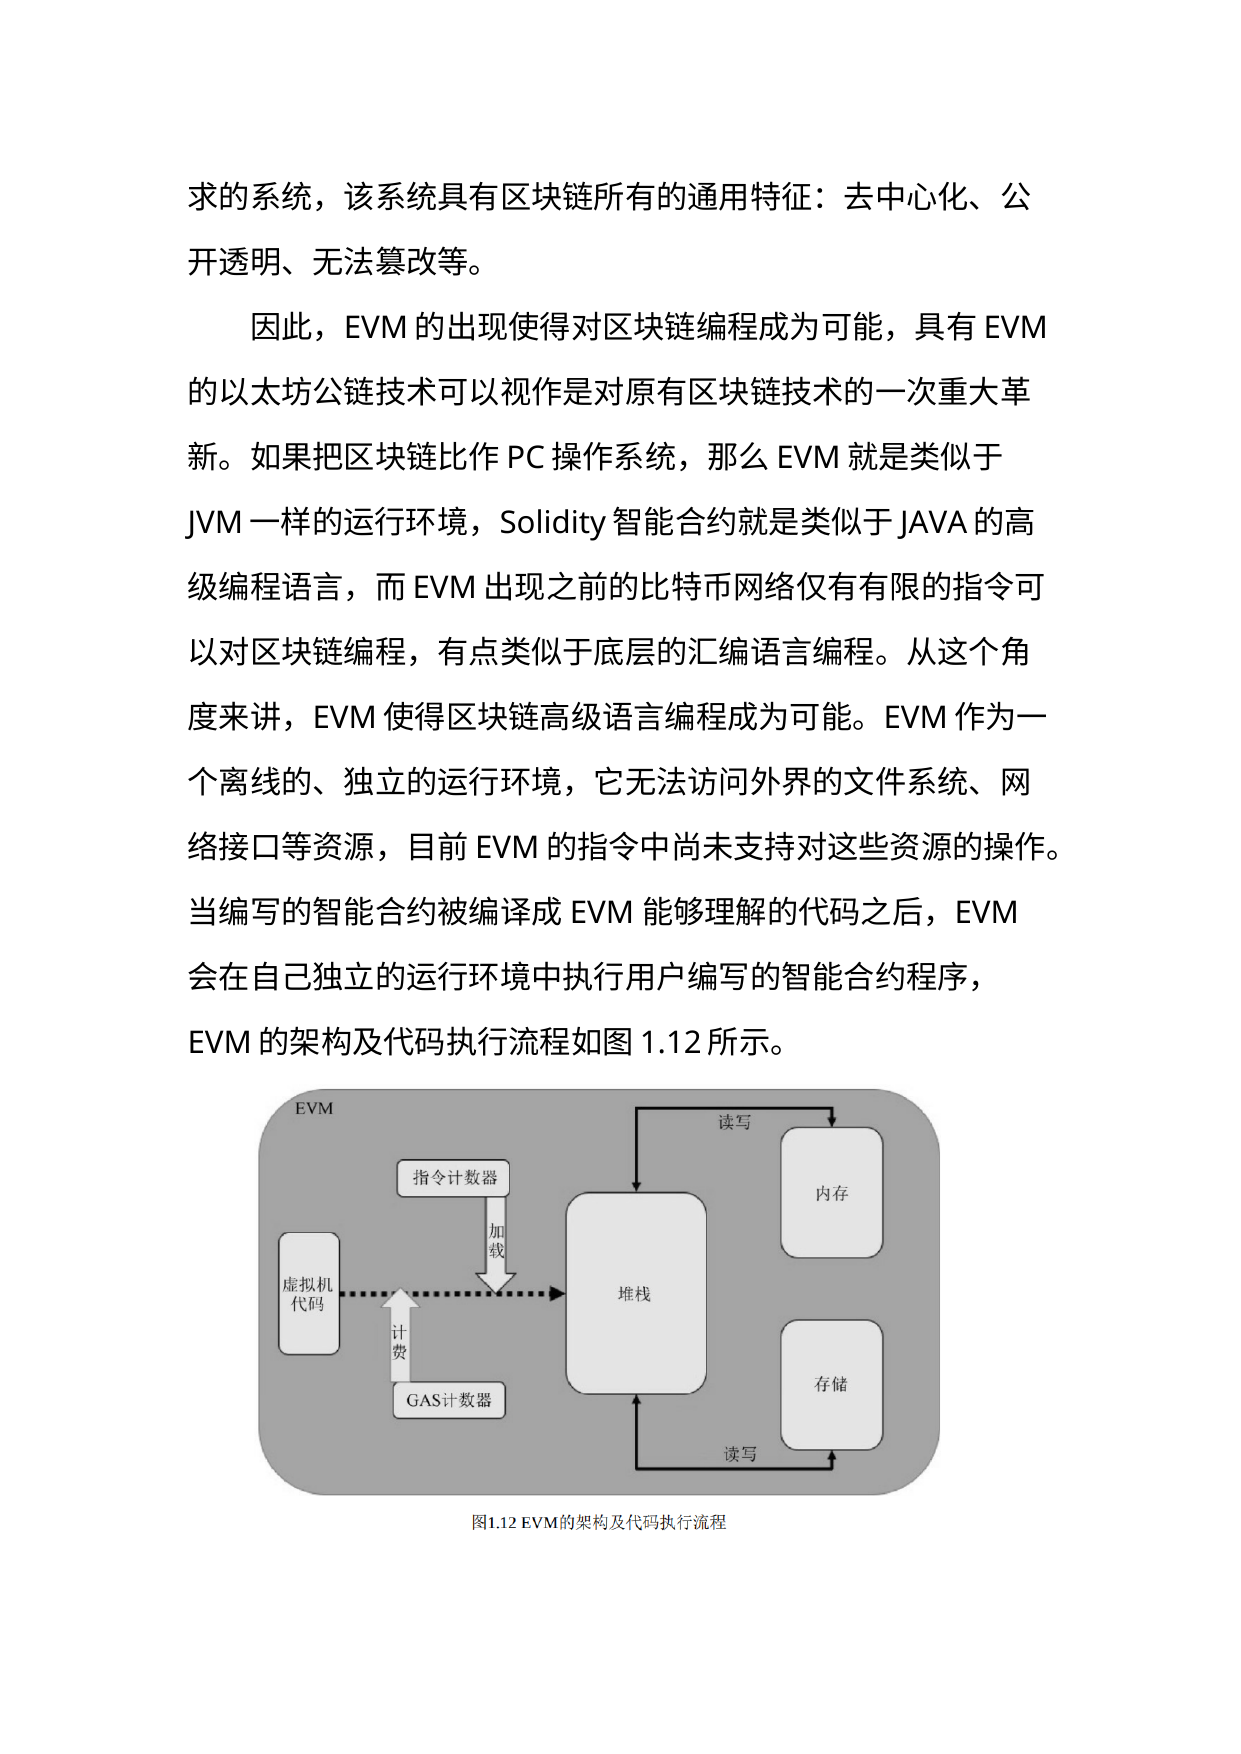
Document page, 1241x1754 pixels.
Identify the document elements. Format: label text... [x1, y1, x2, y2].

picture [187, 1072, 1052, 1547]
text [187, 162, 1053, 292]
text 因此，EVM的出现使得对区块链编程成为可能，具有EVM的以太坊公链技术可以视作是对原有区块链技术的一次重大革新。如果把区块链比作PC操作系统，那么EVM就是类似于JVM一样的运行环境，Solidity智能合约就是类似于JAVA的高级编程语言，而EVM出现之前的比特币网络仅有有限的指令可以对区块链编程，有点类似于底层的汇编语言编程。从这个角度来讲，EVM使得区块链高级语言编程成为可能。EVM作为一个离线的、独立的运行环境，它无法访问外界的文件系统、网络接口等资源，目前EVM的指令中尚未支持对这些资源的操作。当编写的智能合约被编译成 EVM 能够理解的代码之后，EVM会在自己独立的运行环境中执行用户编写的智能合约程序，EVM的架构及代码执行流程如图1.12所示。 [187, 292, 1053, 1072]
